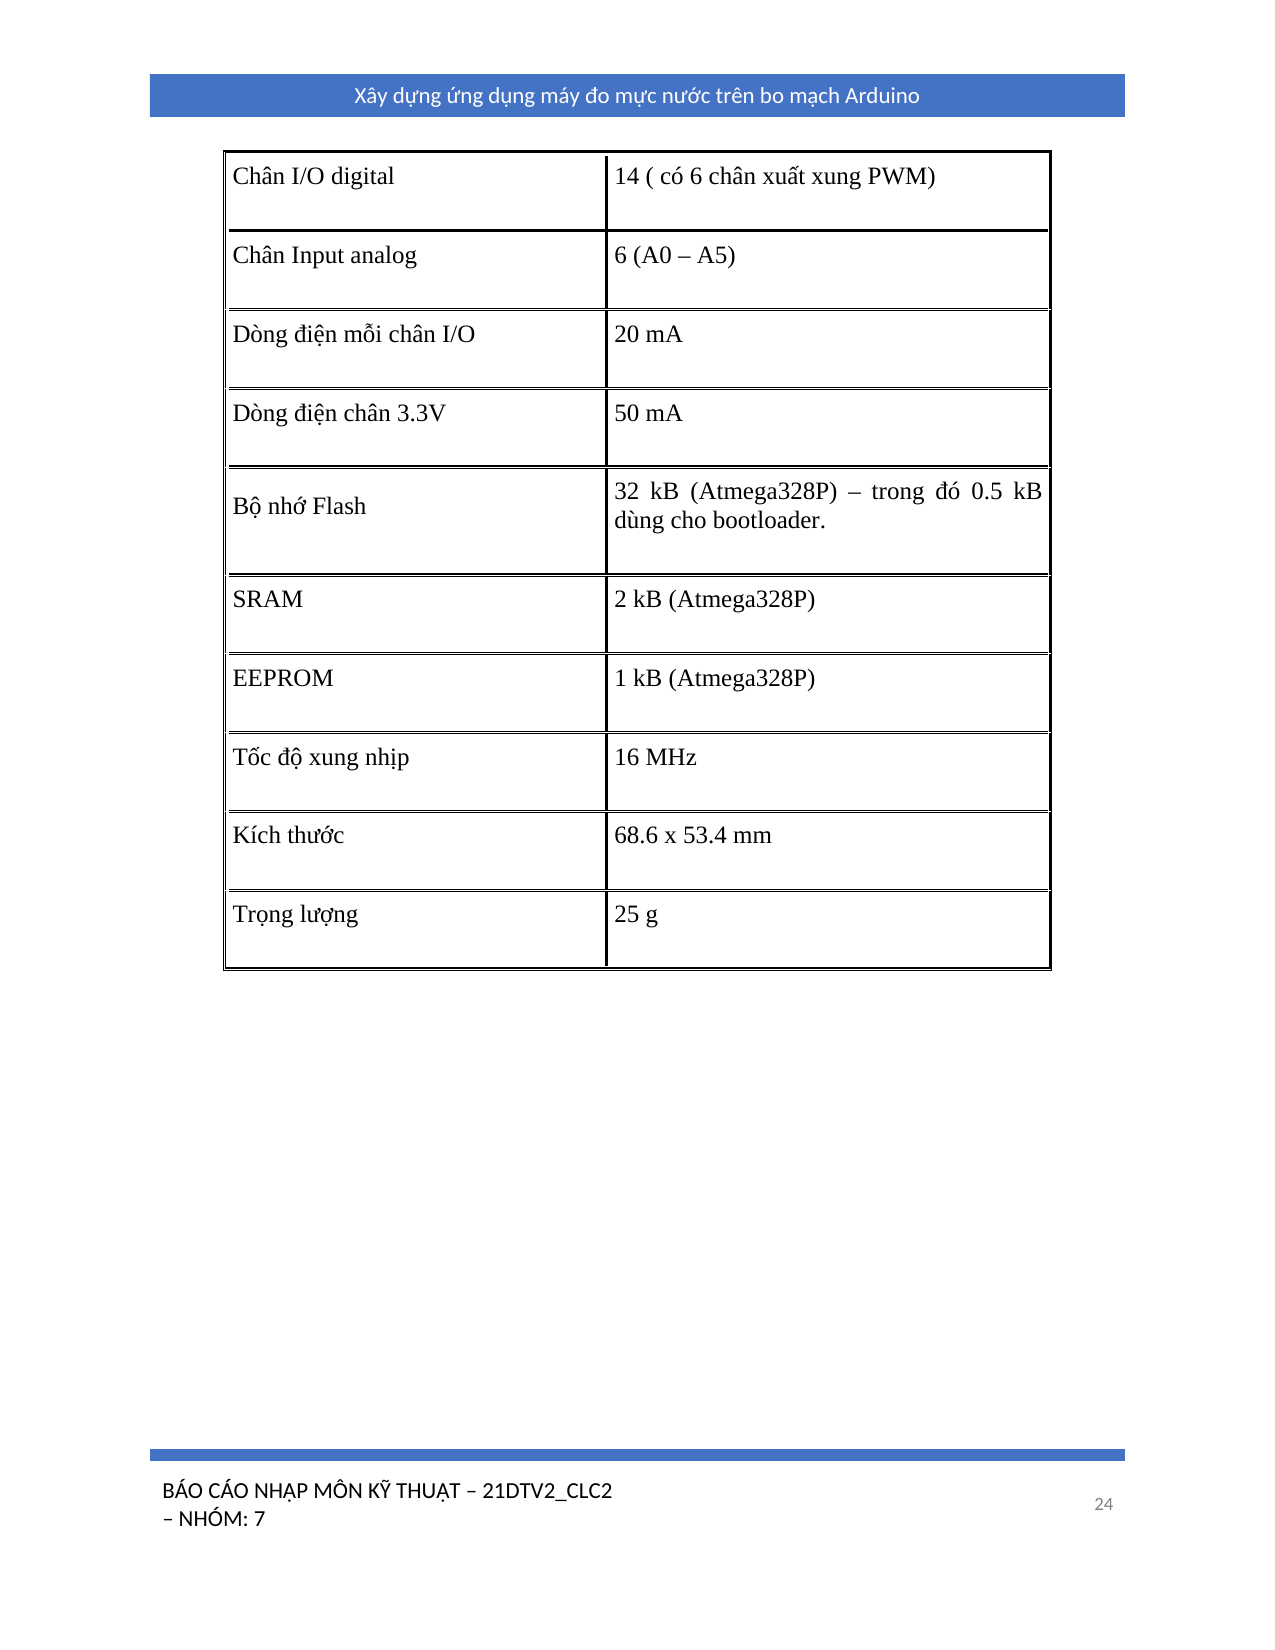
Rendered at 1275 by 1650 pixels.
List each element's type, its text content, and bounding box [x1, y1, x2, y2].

table_cell EEPROM [224, 652, 606, 731]
table_cell 6 (A0 – A5) [608, 229, 1049, 308]
table_cell Dòng điện mỗi chân I/O [224, 308, 606, 387]
table_cell Chân I/O digital [226, 153, 606, 229]
table_cell Tốc độ xung nhịp [224, 731, 606, 809]
table_cell Chân Input analog [226, 229, 605, 308]
table_cell Kích thước [226, 810, 605, 888]
table_cell 68.6 x 53.4 mm [608, 810, 1050, 888]
table_cell 20 mA [606, 308, 1051, 387]
table_cell 50 mA [606, 387, 1051, 465]
table_cell Trọng lượng [226, 889, 606, 967]
table_cell Dòng điện chân 3.3V [224, 387, 606, 465]
table_cell Bộ nhớ Flash [226, 465, 605, 573]
table_cell 16 MHz [606, 731, 1051, 809]
table_cell 2 kB (Atmega328P) [608, 573, 1050, 652]
table_cell 14 ( có 6 chân xuất xung PWM) [606, 153, 1049, 229]
table_cell SRAM [226, 573, 605, 652]
table_cell 32 kB (Atmega328P) – trong đó 0.5 kB dùng cho bootloader. [608, 465, 1050, 573]
table_cell 1 kB (Atmega328P) [606, 652, 1051, 731]
table_cell 25 g [606, 889, 1050, 967]
